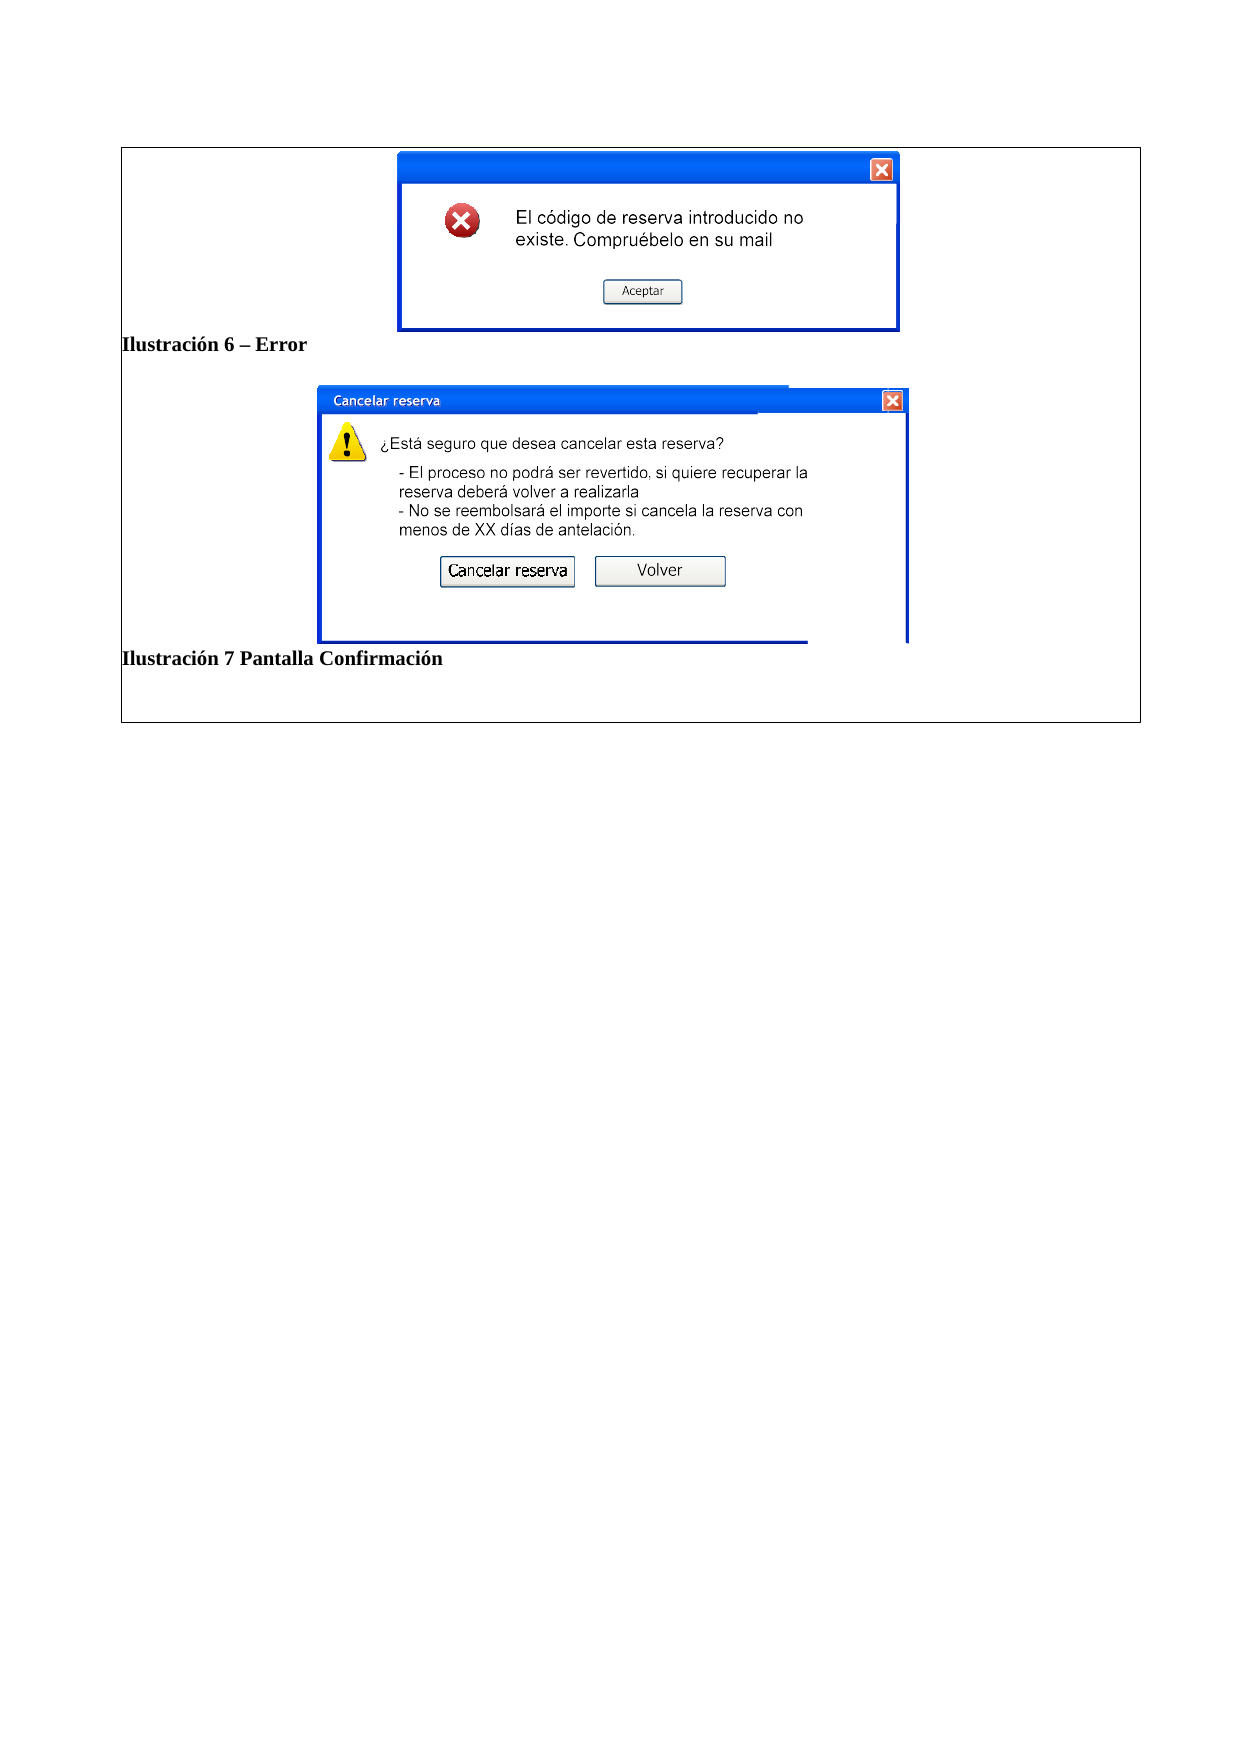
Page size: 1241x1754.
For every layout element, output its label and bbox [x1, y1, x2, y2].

picture [317, 385, 909, 644]
picture [397, 151, 900, 355]
